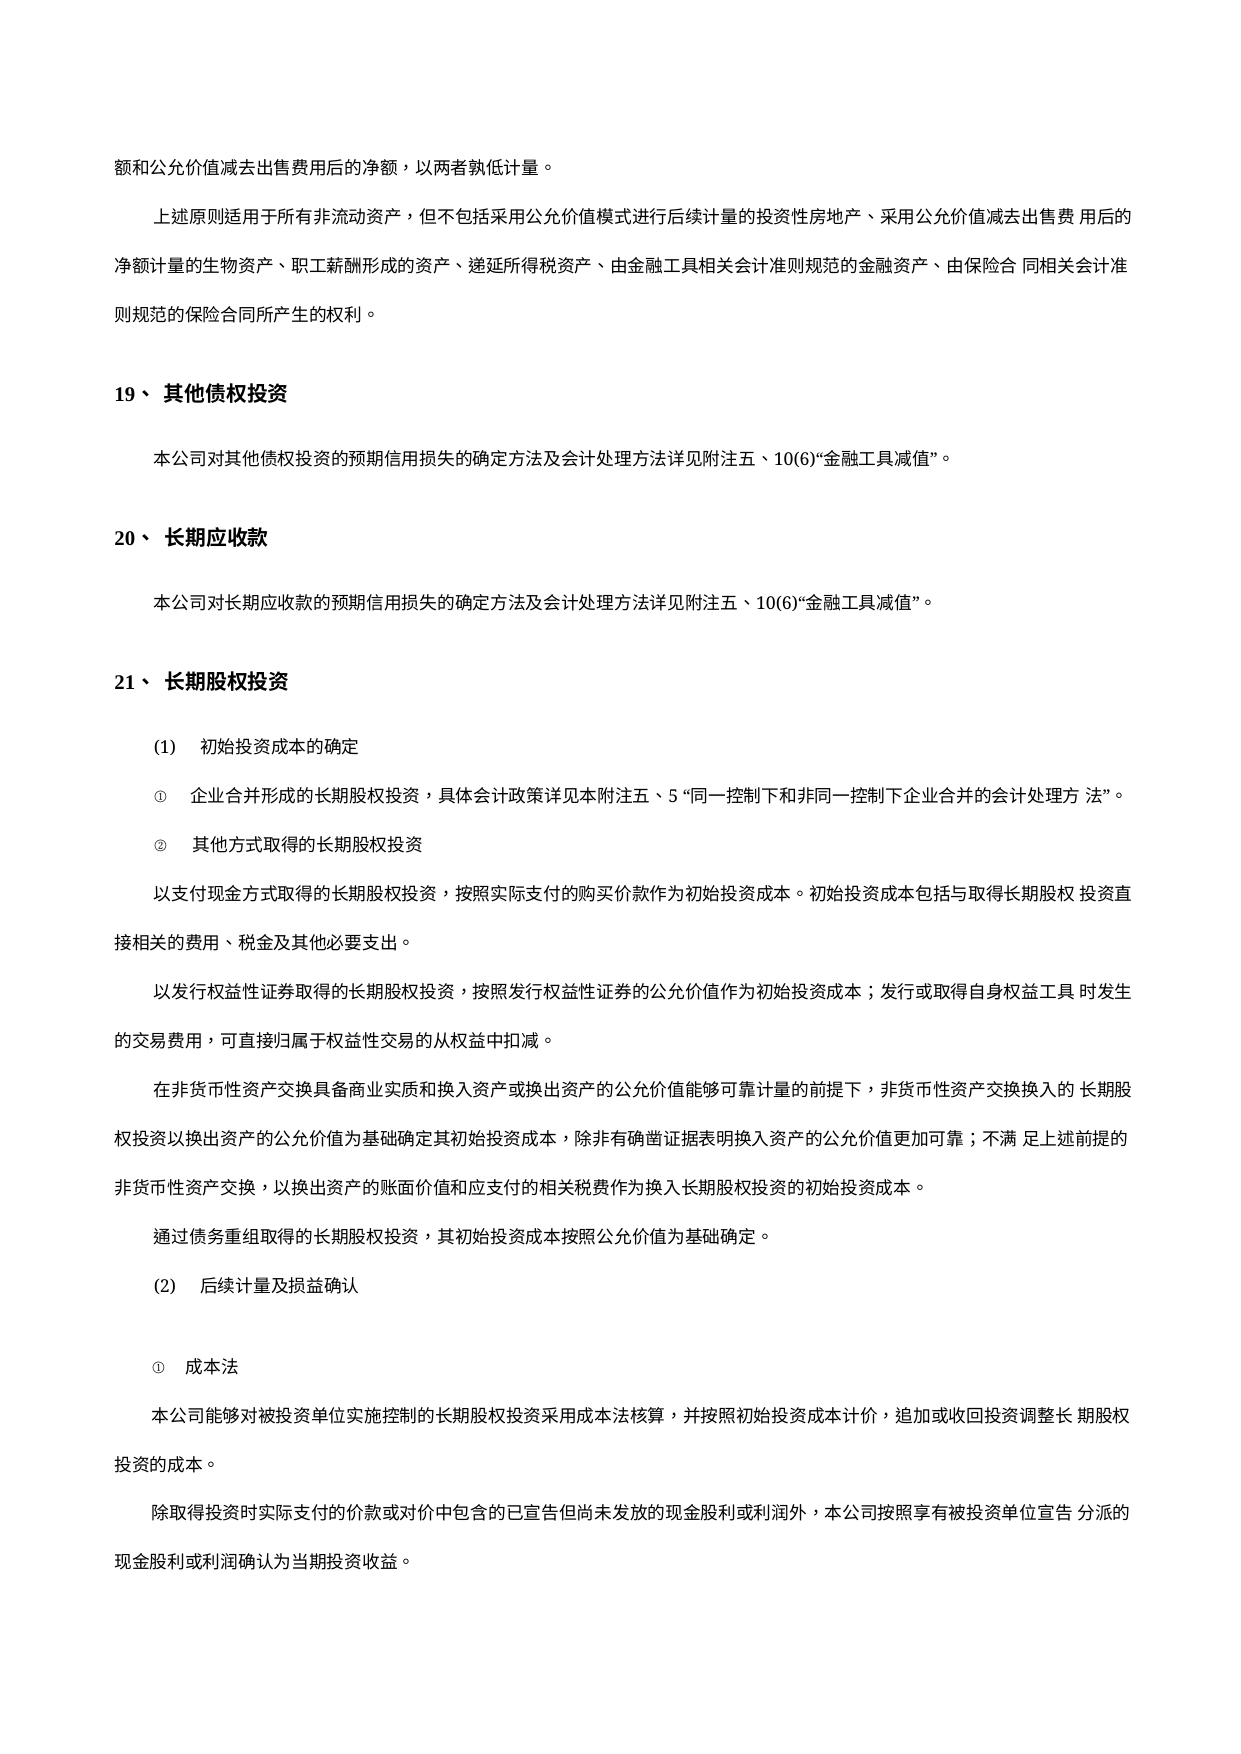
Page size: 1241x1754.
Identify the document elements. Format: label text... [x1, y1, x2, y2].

text 在非货币性资产交换具备商业实质和换入资产或换出资产的公允价值能够可靠计量的前提下，非货币性资产交换换入的 长期股权投资以换出资产的公允价值为基础确定其初始投资成本，除非有确凿证据表明换入资产的公允价值更加可靠；不满 足上述前提的非货币性资产交换，以换出资产的账面价值和应支付的相关税费作为换入长期股权投资的初始投资成本。 [114, 1057, 1133, 1204]
list 后续计量及损益确认 [114, 1253, 1133, 1302]
text 本公司对其他债权投资的预期信用损失的确定方法及会计处理方法详见附注五、10(6)“金融工具减值”。 [114, 426, 1133, 475]
text 以支付现金方式取得的长期股权投资，按照实际支付的购买价款作为初始投资成本。初始投资成本包括与取得长期股权 投资直接相关的费用、税金及其他必要支出。 [114, 861, 1133, 959]
list 企业合并形成的长期股权投资，具体会计政策详见本附注五、5 “同一控制下和非同一控制下企业合并的会计处理方 法”。 [114, 763, 1133, 812]
subtitle 20、 长期应收款 [114, 523, 1133, 551]
text 以发行权益性证券取得的长期股权投资，按照发行权益性证券的公允价值作为初始投资成本；发行或取得自身权益工具 时发生的交易费用，可直接归属于权益性交易的从权益中扣减。 [114, 959, 1133, 1057]
list 初始投资成本的确定 [114, 714, 1133, 763]
text 本公司能够对被投资单位实施控制的长期股权投资采用成本法核算，并按照初始投资成本计价，追加或收回投资调整长 期股权投资的成本。 [114, 1384, 1133, 1481]
text 上述原则适用于所有非流动资产，但不包括采用公允价值模式进行后续计量的投资性房地产、采用公允价值减去出售费 用后的净额计量的生物资产、职工薪酬形成的资产、递延所得税资产、由金融工具相关会计准则规范的金融资产、由保险合 同相关会计准则规范的保险合同所产生的权利。 [114, 184, 1133, 331]
text 通过债务重组取得的长期股权投资，其初始投资成本按照公允价值为基础确定。 [114, 1204, 1133, 1253]
text 除取得投资时实际支付的价款或对价中包含的已宣告但尚未发放的现金股利或利润外，本公司按照享有被投资单位宣告 分派的现金股利或利润确认为当期投资收益。 [114, 1481, 1133, 1578]
subtitle 21、 长期股权投资 [114, 667, 1133, 696]
list 其他方式取得的长期股权投资 [114, 812, 1133, 861]
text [114, 136, 1133, 184]
list 成本法 [114, 1335, 1133, 1384]
subtitle 19、 其他债权投资 [114, 379, 1133, 407]
text 本公司对长期应收款的预期信用损失的确定方法及会计处理方法详见附注五、10(6)“金融工具减值”。 [114, 570, 1133, 619]
